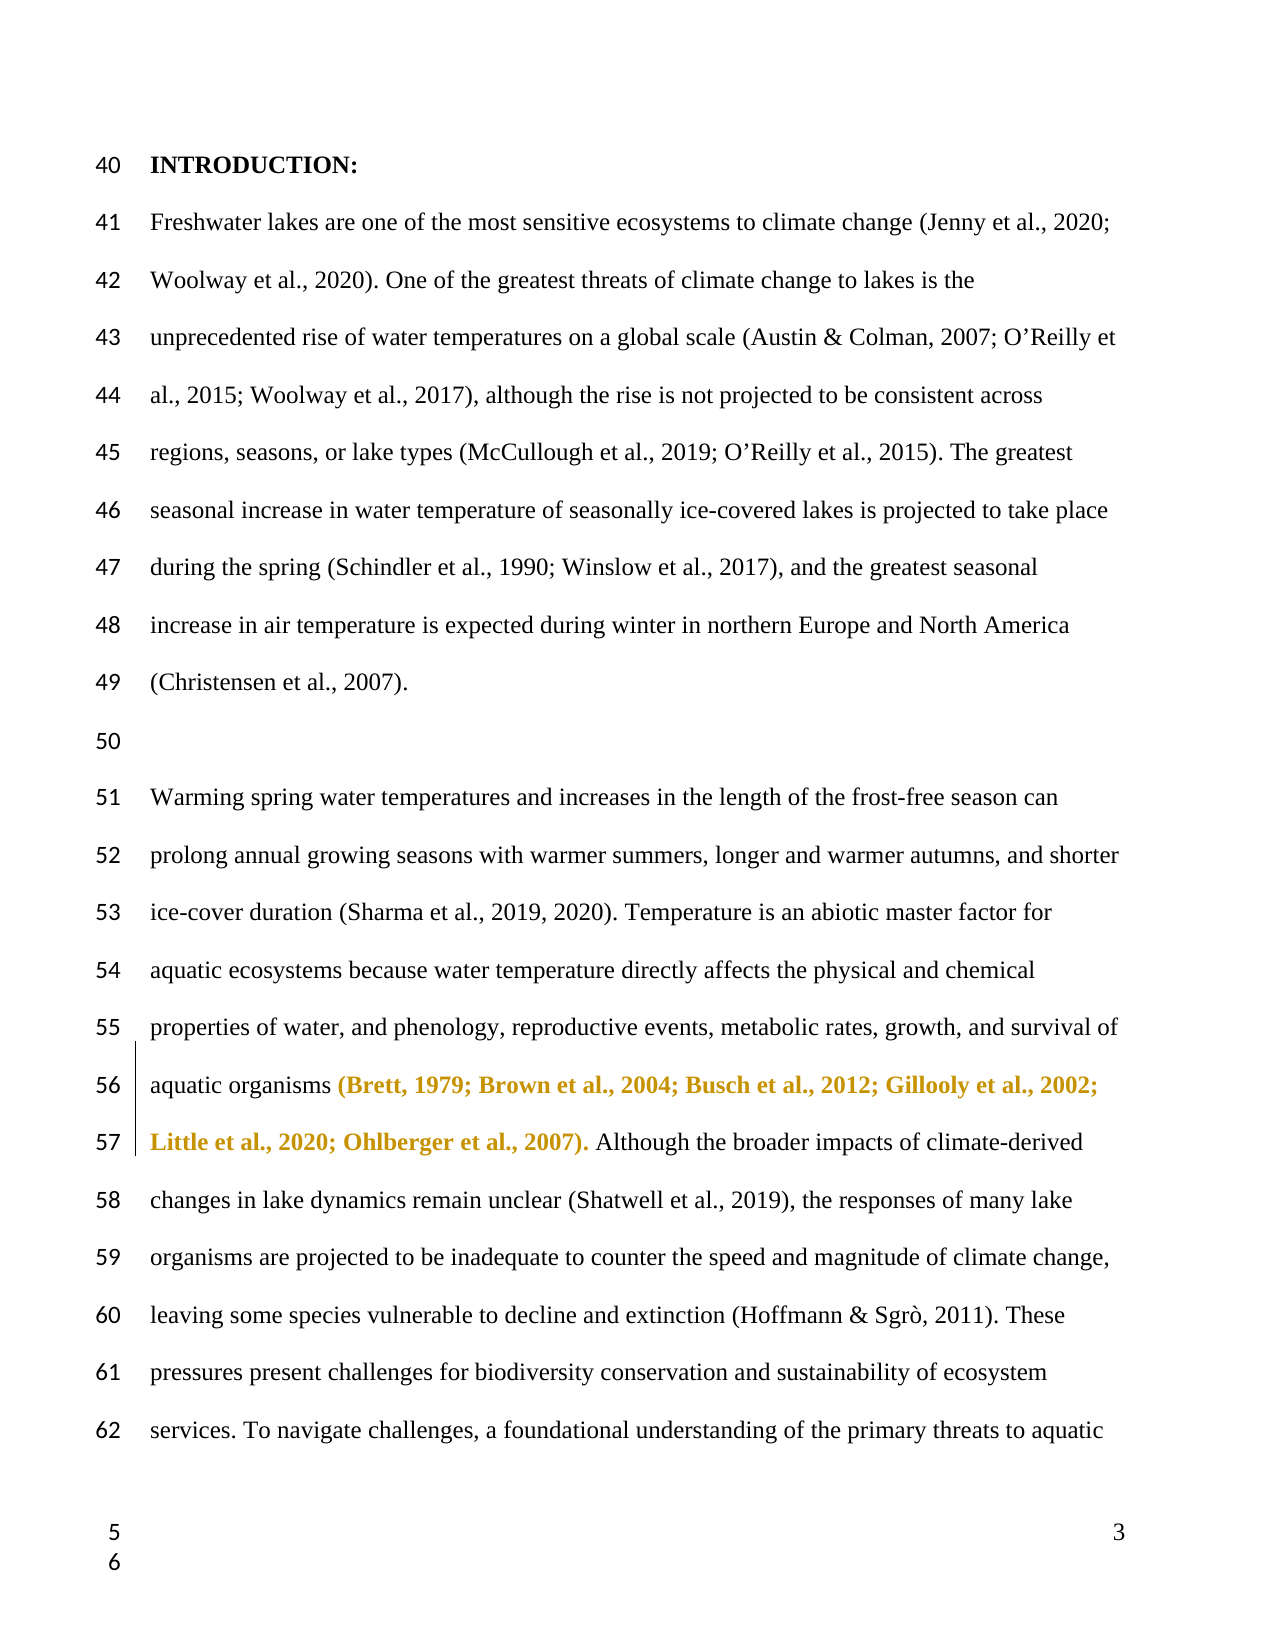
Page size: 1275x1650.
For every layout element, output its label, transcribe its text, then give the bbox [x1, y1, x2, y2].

subtitle INTRODUCTION: [150, 150, 1125, 179]
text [150, 782, 1125, 1444]
text Freshwater lakes are one of the most sensitive ecosystems to climate change (Jenny et al., 2020; Woolway et al., 2020). One of the greatest threats of climate change to lakes is the unprecedented rise of water temperatures on a global scale (Austin & Colman, 2007; O’Reilly et al., 2015; Woolway et al., 2017), although the rise is not projected to be consistent across regions, seasons, or lake types (McCullough et al., 2019; O’Reilly et al., 2015). The greatest seasonal increase in water temperature of seasonally ice-covered lakes is projected to take place during the spring (Schindler et al., 1990; Winslow et al., 2017), and the greatest seasonal increase in air temperature is expected during winter in northern Europe and North America (Christensen et al., 2007). [150, 207, 1125, 696]
